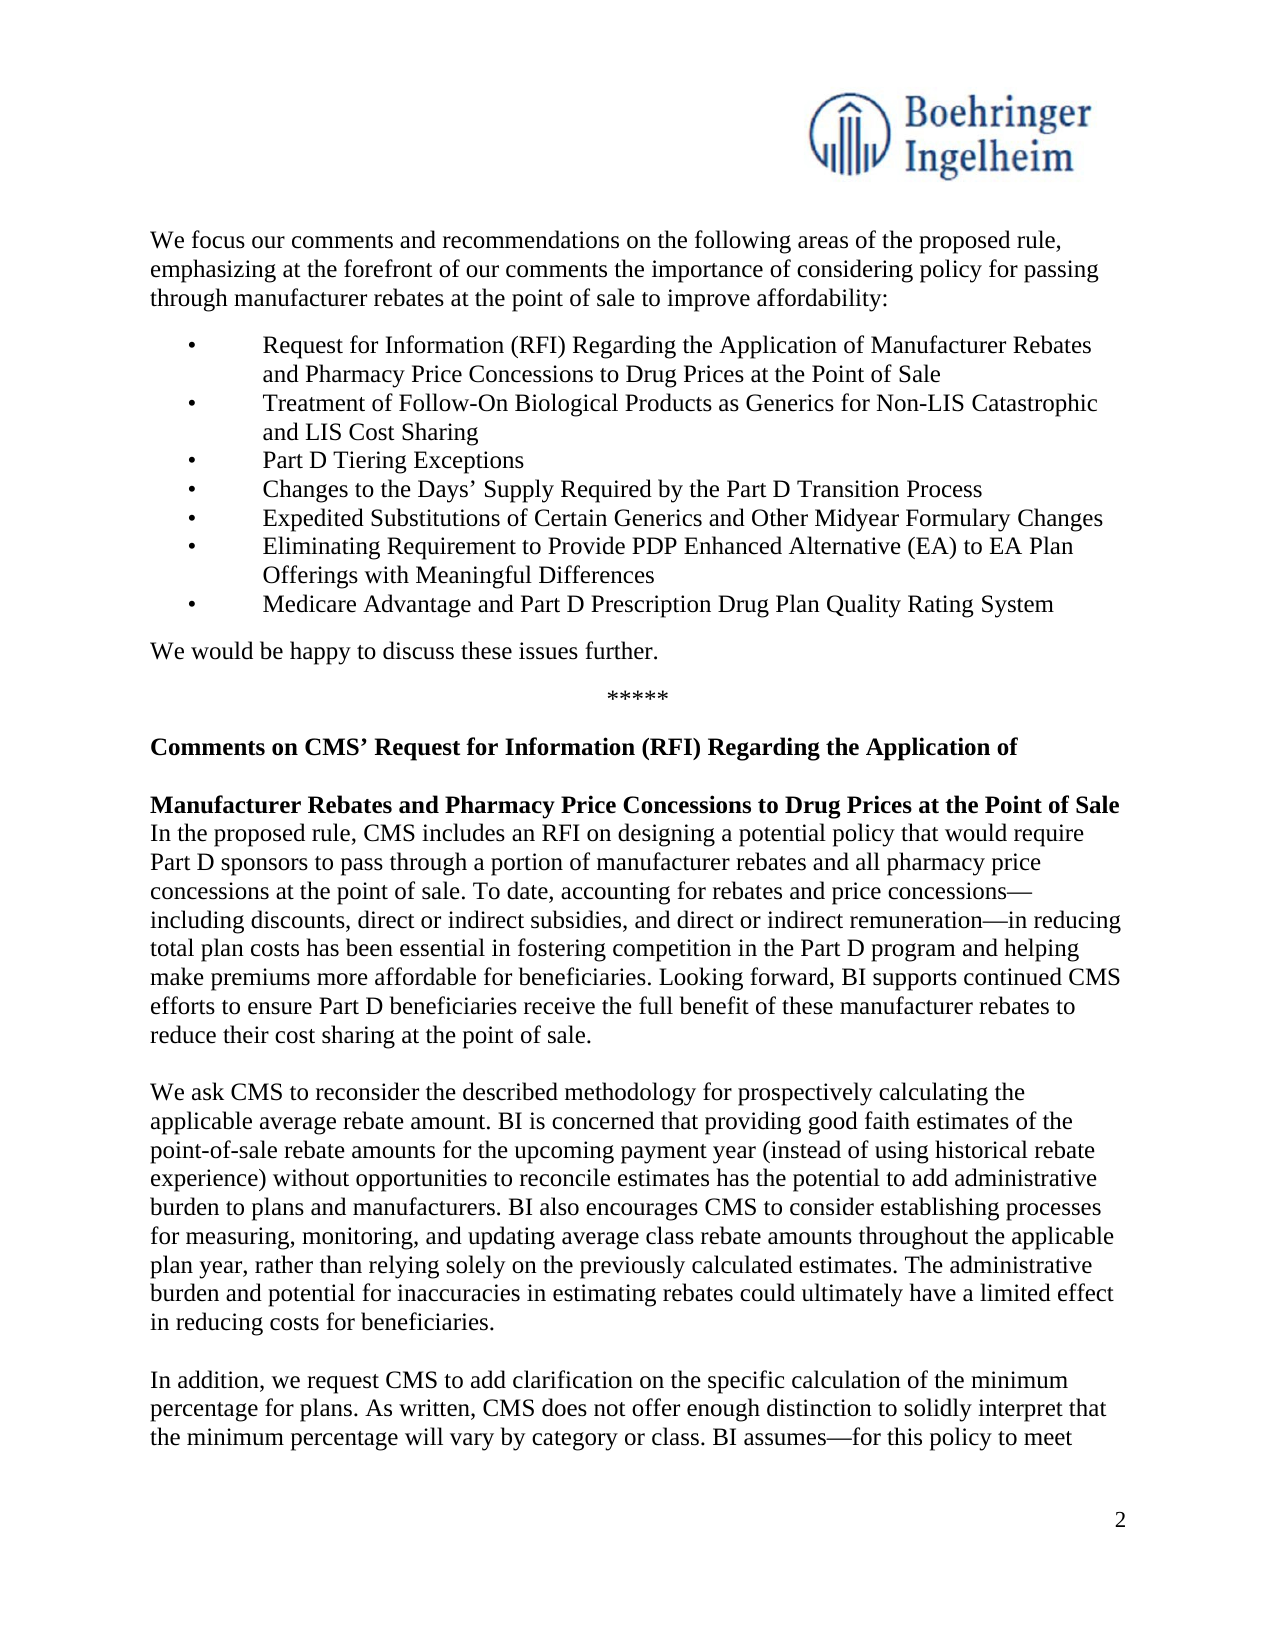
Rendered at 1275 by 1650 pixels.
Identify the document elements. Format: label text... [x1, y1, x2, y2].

list Request for Information (RFI) Regarding the Application of Manufacturer Rebates and Pharmacy Price Concessions to Drug Prices at the Point of Sale [187, 330, 1092, 388]
list Treatment of Follow-On Biological Products as Generics for Non-LIS Catastrophic and LIS Cost Sharing [187, 388, 1098, 445]
list Changes to the Days’ Supply Required by the Part D Transition Process [187, 474, 1137, 503]
list Part D Tiering Exceptions [187, 445, 1137, 474]
text We ask CMS to reconsider the described methodology for prospectively calculating the applicable average rebate amount. BI is concerned that providing good faith estimates of the point-of-sale rebate amounts for the upcoming payment year (instead of using historical rebate experience) without opportunities to reconcile estimates has the potential to add administrative burden to plans and manufacturers. BI also encourages CMS to consider establishing processes for measuring, monitoring, and updating average class rebate amounts throughout the applicable plan year, rather than relying solely on the previously calculated estimates. The administrative burden and potential for inaccuracies in estimating rebates could ultimately have a limited effect in reducing costs for beneficiaries. [150, 1077, 1115, 1336]
text We focus our comments and recommendations on the following areas of the proposed rule, emphasizing at the forefront of our comments the importance of considering policy for passing through manufacturer rebates at the point of sale to improve affordability: [150, 225, 1101, 312]
list Eliminating Requirement to Provide PDP Enhanced Alternative (EA) to EA Plan Offerings with Meaningful Differences [187, 531, 1074, 589]
text ***** [604, 684, 671, 713]
picture [790, 74, 1126, 200]
subtitle Comments on CMS’ Request for Information (RFI) Regarding the Application of [150, 732, 1137, 761]
text In addition, we request CMS to add clarification on the specific calculation of the minimum percentage for plans. As written, CMS does not offer enough distinction to solidly interpret that the minimum percentage will vary by category or class. BI assumes—for this policy to meet [150, 1365, 1109, 1451]
list Medicare Advantage and Part D Prescription Drug Plan Quality Rating System We would be happy to discuss these issues further. [150, 589, 1054, 665]
list Expedited Substitutions of Certain Generics and Other Midyear Formulary Changes [187, 503, 1137, 531]
text Manufacturer Rebates and Pharmacy Price Concessions to Drug Prices at the Point of Sale In the proposed rule, CMS includes an RFI on designing a potential policy that would require Part D sponsors to pass through a portion of manufacturer rebates and all pharmacy price concessions at the point of sale. To date, accounting for rebates and price concessions— including discounts, direct or indirect subsidies, and direct or indirect remuneration—in reducing total plan costs has been essential in fostering competition in the Part D program and helping make premiums more affordable for beneficiaries. Looking forward, BI supports continued CMS efforts to ensure Part D beneficiaries receive the full benefit of these manufacturer rebates to reduce their cost sharing at the point of sale. [150, 790, 1123, 1048]
